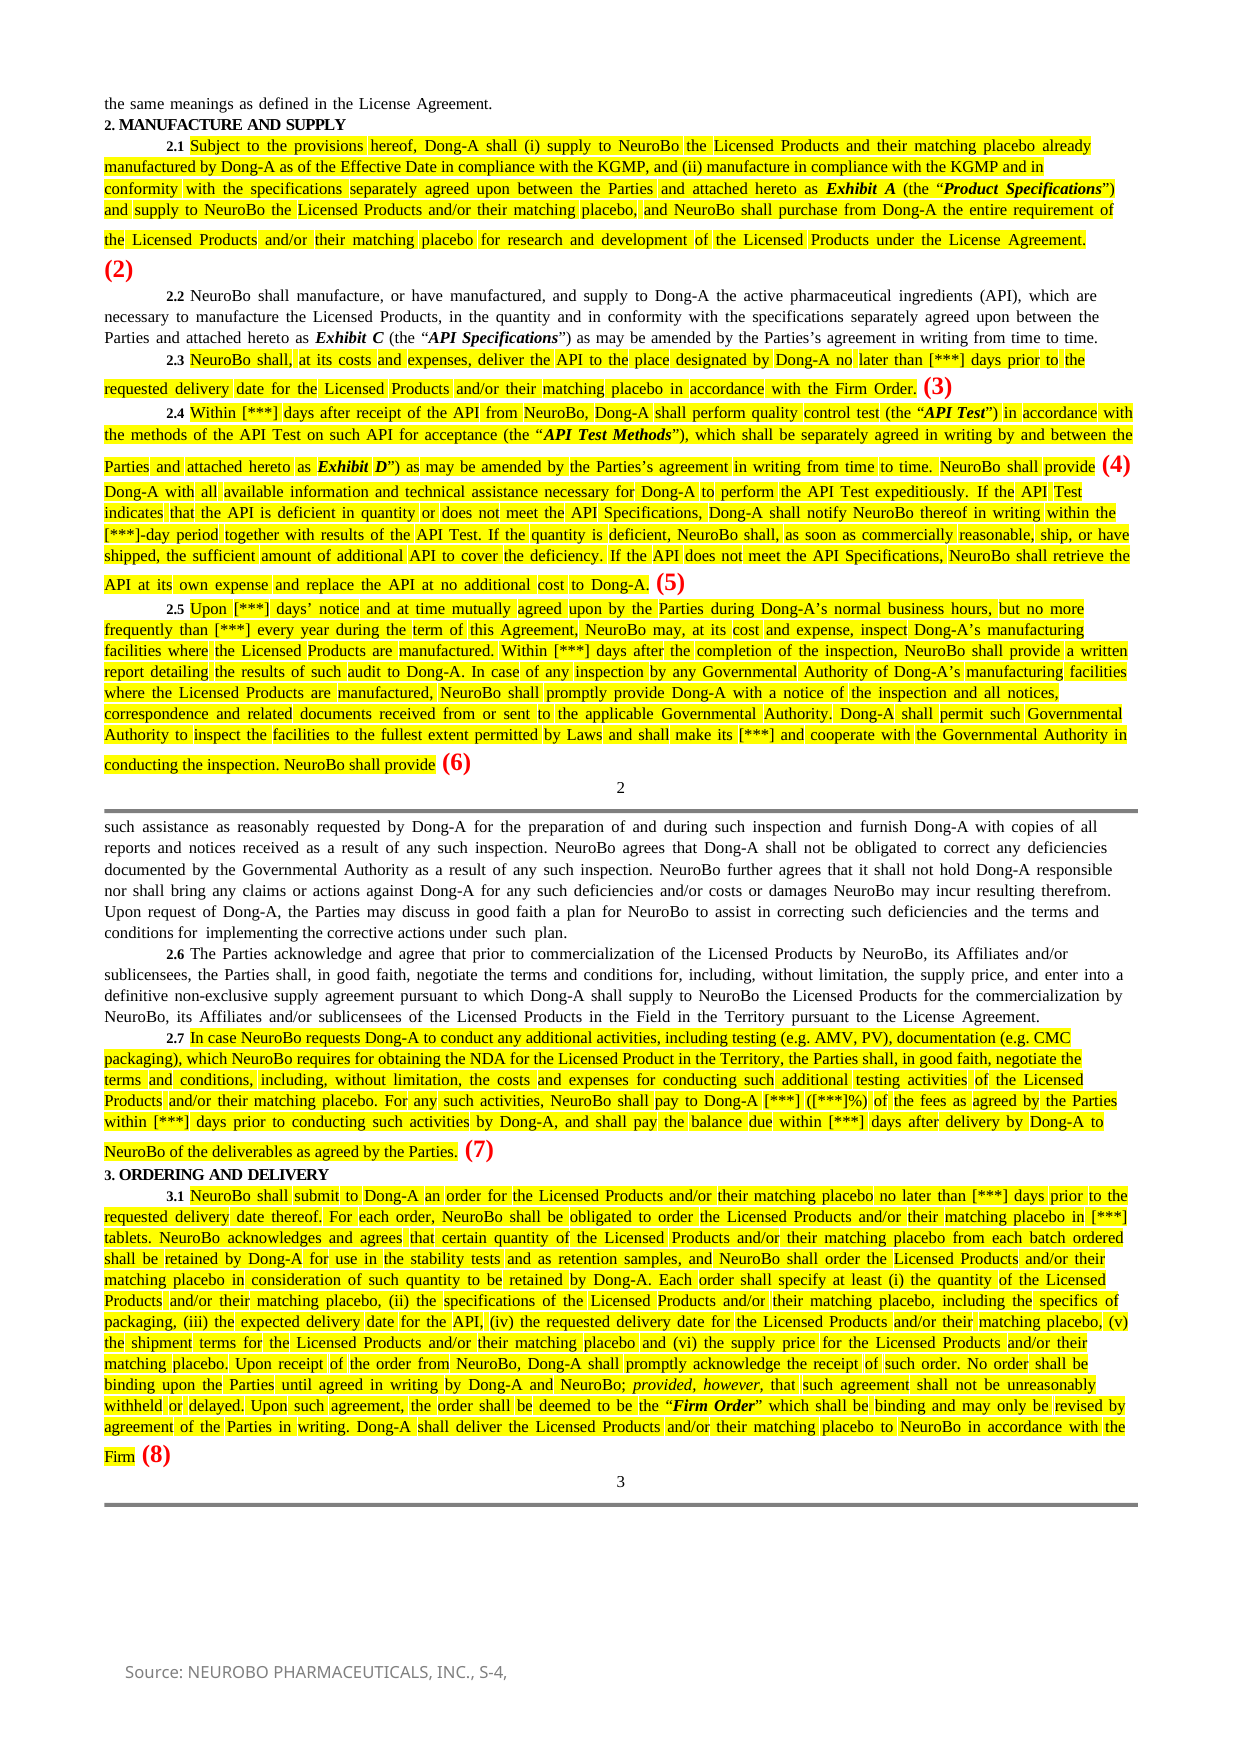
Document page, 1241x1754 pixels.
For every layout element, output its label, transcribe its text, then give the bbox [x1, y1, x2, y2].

list NeuroBo shall manufacture, or have manufactured, and supply to Dong-A the active pharmaceutical ingredients (API), which are necessary to manufacture the Licensed Products, in the quantity and in conformity with the specifications separately agreed upon between the Parties and attached hereto as Exhibit C (the “API Specifications”) as may be amended by the Parties’s agreement in writing from time to time. [104, 286, 1104, 347]
list NeuroBo shall submit to Dong-A an order for the Licensed Products and/or their matching placebo no later than [***] days prior to the requested delivery date thereof. For each order, NeuroBo shall be obligated to order the Licensed Products and/or their matching placebo in [***] tablets. NeuroBo acknowledges and agrees that certain quantity of the Licensed Products and/or their matching placebo from each batch ordered shall be retained by Dong-A for use in the stability tests and as retention samples, and NeuroBo shall order the Licensed Products and/or their matching placebo in consideration of such quantity to be retained by Dong-A. Each order shall specify at least (i) the quantity of the Licensed Products and/or their matching placebo, (ii) the specifications of the Licensed Products and/or their matching placebo, including the specifics of packaging, (iii) the expected delivery date for the API, (iv) the requested delivery date for the Licensed Products and/or their matching placebo, (v) the shipment terms for the Licensed Products and/or their matching placebo and (vi) the supply price for the Licensed Products and/or their matching placebo. Upon receipt of the order from NeuroBo, Dong-A shall promptly acknowledge the receipt of such order. No order shall be binding upon the Parties until agreed in writing by Dong-A and NeuroBo; provided, however, that such agreement shall not be unreasonably withheld or delayed. Upon such agreement, the order shall be deemed to be the “Firm Order” which shall be binding and may only be revised by agreement of the Parties in writing. Dong-A shall deliver the Licensed Products and/or their matching placebo to NeuroBo in accordance with the Firm (8) [104, 1186, 1133, 1468]
list The Parties acknowledge and agree that prior to commercialization of the Licensed Products by NeuroBo, its Affiliates and/or sublicensees, the Parties shall, in good faith, negotiate the terms and conditions for, including, without limitation, the supply price, and enter into a definitive non-exclusive supply agreement pursuant to which Dong-A shall supply to NeuroBo the Licensed Products for the commercialization by NeuroBo, its Affiliates and/or sublicensees of the Licensed Products in the Field in the Territory pursuant to the License Agreement. [104, 943, 1128, 1026]
list Within [***] days after receipt of the API from NeuroBo, Dong-A shall perform quality control test (the “API Test”) in accordance with the methods of the API Test on such API for acceptance (the “API Test Methods”), which shall be separately agreed in writing by and between the Parties and attached hereto as Exhibit D”) as may be amended by the Parties’s agreement in writing from time to time. NeuroBo shall provide (4) [104, 444, 1133, 478]
text 2 [94, 779, 1147, 797]
subtitle ORDERING AND DELIVERY [104, 1165, 1151, 1184]
subtitle MANUFACTURE AND SUPPLY [104, 115, 1151, 134]
list NeuroBo shall, at its costs and expenses, deliver the API to the place designated by Dong-A no later than [***] days prior to the requested delivery date for the Licensed Products and/or their matching placebo in accordance with the Firm Order. (3) [104, 349, 1090, 400]
text the same meanings as defined in the License Agreement. [104, 94, 1151, 113]
text such assistance as reasonably requested by Dong-A for the preparation of and during such inspection and furnish Dong-A with copies of all reports and notices received as a result of any such inspection. NeuroBo agrees that Dong-A shall not be obligated to correct any deficiencies documented by the Governmental Authority as a result of any such inspection. NeuroBo further agrees that it shall not hold Dong-A responsible nor shall bring any claims or actions against Dong-A for any such deficiencies and/or costs or damages NeuroBo may incur resulting therefrom. Upon request of Dong-A, the Parties may discuss in good faith a plan for NeuroBo to assist in correcting such deficiencies and the terms and conditions for implementing the corrective actions under such plan. [104, 817, 1129, 942]
text 3 [94, 1472, 1147, 1491]
list Subject to the provisions hereof, Dong-A shall (i) supply to NeuroBo the Licensed Products and their matching placebo already manufactured by Dong-A as of the Effective Date in compliance with the KGMP, and (ii) manufacture in compliance with the KGMP and in conformity with the specifications separately agreed upon between the Parties and attached hereto as Exhibit A (the “Product Specifications”) and supply to NeuroBo the Licensed Products and/or their matching placebo, and NeuroBo shall purchase from Dong-A the entire requirement of the Licensed Products and/or their matching placebo for research and development of the Licensed Products under the License Agreement. (2) [104, 136, 1120, 283]
text Dong-A with all available information and technical assistance necessary for Dong-A to perform the API Test expeditiously. If the API Test indicates that the API is deficient in quantity or does not meet the API Specifications, Dong-A shall notify NeuroBo thereof in writing within the [***]-day period together with results of the API Test. If the quantity is deficient, NeuroBo shall, as soon as commercially reasonable, ship, or have shipped, the sufficient amount of additional API to cover the deficiency. If the API does not meet the API Specifications, NeuroBo shall retrieve the API at its own expense and replace the API at no additional cost to Dong-A. (5) [104, 482, 1135, 596]
list In case NeuroBo requests Dong-A to conduct any additional activities, including testing (e.g. AMV, PV), documentation (e.g. CMC packaging), which NeuroBo requires for obtaining the NDA for the Licensed Product in the Territory, the Parties shall, in good faith, negotiate the terms and conditions, including, without limitation, the costs and expenses for conducting such additional testing activities of the Licensed Products and/or their matching placebo. For any such activities, NeuroBo shall pay to Dong-A [***] ([***]%) of the fees as agreed by the Parties within [***] days prior to conducting such activities by Dong-A, and shall pay the balance due within [***] days after delivery by Dong-A to NeuroBo of the deliverables as agreed by the Parties. (7) [104, 1028, 1123, 1163]
list Upon [***] days’ notice and at time mutually agreed upon by the Parties during Dong-A’s normal business hours, but no more frequently than [***] every year during the term of this Agreement, NeuroBo may, at its cost and expense, inspect Dong-A’s manufacturing facilities where the Licensed Products are manufactured. Within [***] days after the completion of the inspection, NeuroBo shall provide a written report detailing the results of such audit to Dong-A. In case of any inspection by any Governmental Authority of Dong-A’s manufacturing facilities where the Licensed Products are manufactured, NeuroBo shall promptly provide Dong-A with a notice of the inspection and all notices, correspondence and related documents received from or sent to the applicable Governmental Authority. Dong-A shall permit such Governmental Authority to inspect the facilities to the fullest extent permitted by Laws and shall make its [***] and cooperate with the Governmental Authority in conducting the inspection. NeuroBo shall provide (6) [104, 599, 1133, 776]
